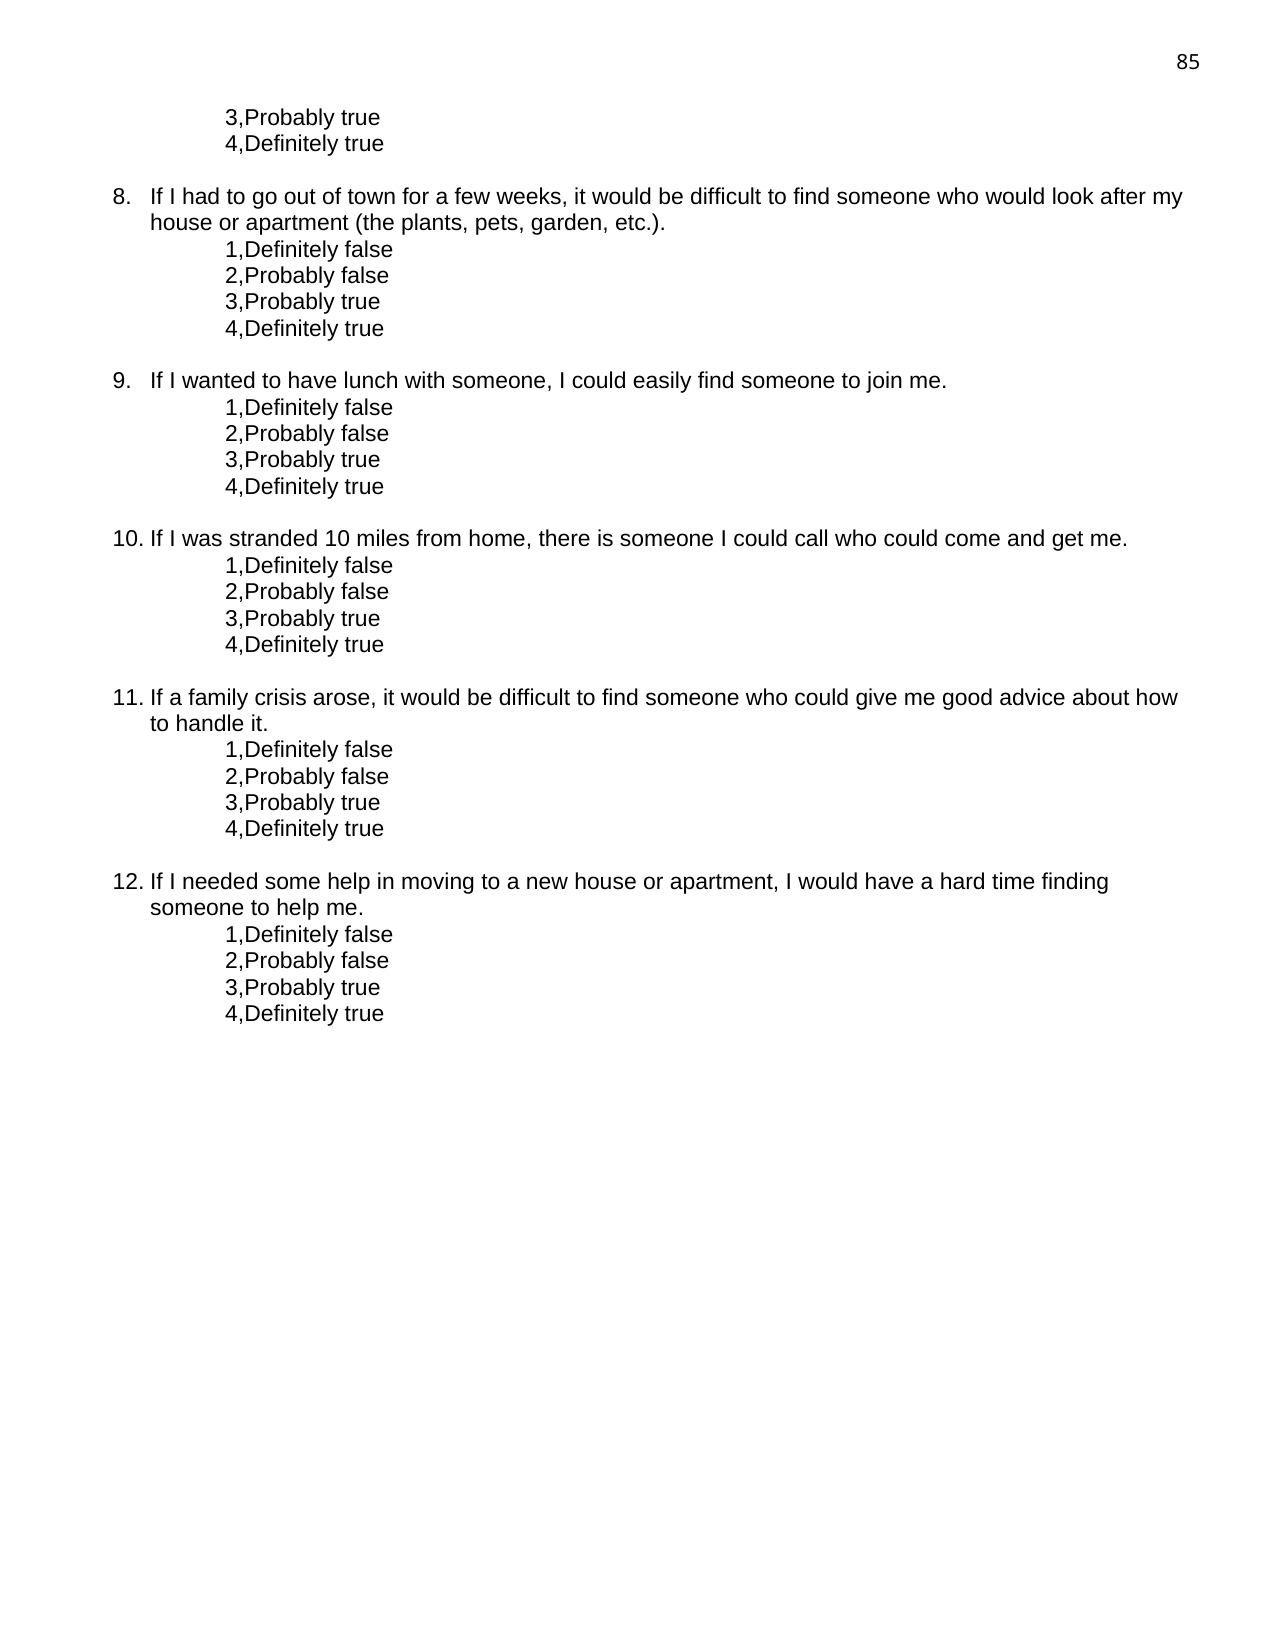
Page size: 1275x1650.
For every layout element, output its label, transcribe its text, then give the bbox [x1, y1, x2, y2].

text 4,Definitely true [225, 473, 1200, 499]
text 1,Definitely false [225, 921, 1200, 947]
text 1,Definitely false [225, 394, 1200, 420]
text 2,Probably false [225, 763, 1200, 789]
text 3,Probably true [225, 604, 1200, 631]
list If I was stranded 10 miles from home, there is someone I could call who could come and get me. [112, 525, 1200, 552]
text 1,Definitely false [225, 552, 1200, 578]
text 4,Definitely true [225, 1000, 1200, 1026]
text 2,Probably false [225, 578, 1200, 604]
text 2,Probably false [225, 947, 1200, 973]
list If I had to go out of town for a few weeks, it would be difficult to find someone who would look after my house or apartment (the plants, pets, garden, etc.). [112, 183, 1200, 236]
list If I wanted to have lunch with someone, I could easily find someone to join me. [112, 367, 1200, 394]
text 2,Probably false [225, 262, 1200, 288]
list If I needed some help in moving to a new house or apartment, I would have a hard time finding someone to help me. [112, 868, 1200, 921]
text 2,Probably false [225, 420, 1200, 446]
text 4,Definitely true [225, 815, 1200, 842]
list If a family crisis arose, it would be difficult to find someone who could give me good advice about how to handle it. [112, 683, 1200, 736]
text 1,Definitely false [225, 236, 1200, 262]
text 4,Definitely true [225, 314, 1200, 341]
text 1,Definitely false [225, 736, 1200, 763]
text 4,Definitely true [225, 130, 1200, 156]
text 4,Definitely true [225, 631, 1200, 657]
text 3,Probably true [225, 288, 1200, 314]
text 3,Probably true [225, 789, 1200, 815]
text 3,Probably true [225, 104, 1200, 130]
text 3,Probably true [225, 973, 1200, 1000]
text 3,Probably true [225, 446, 1200, 473]
